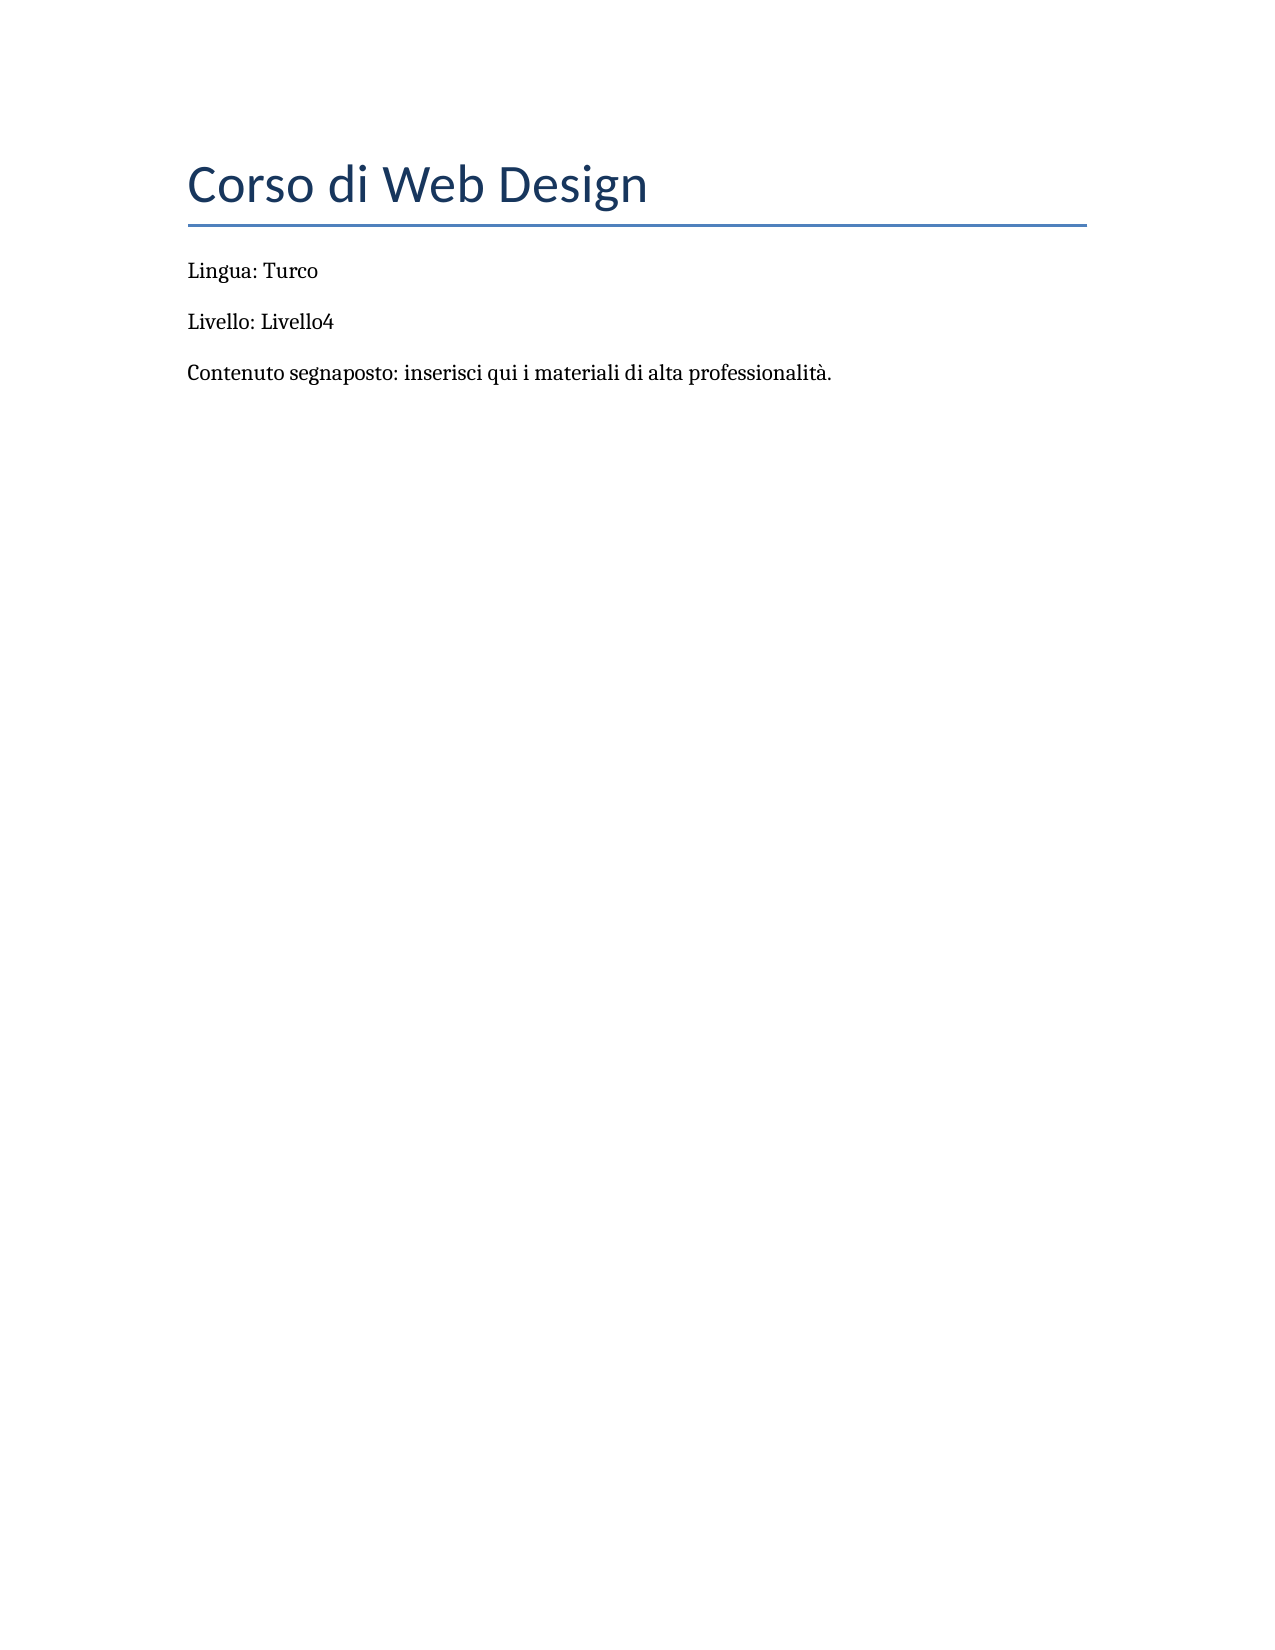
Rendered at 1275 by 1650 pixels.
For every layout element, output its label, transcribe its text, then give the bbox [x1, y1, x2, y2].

text Livello: Livello4 [187, 309, 1087, 335]
title Corso di Web Design [187, 150, 1087, 227]
text Contenuto segnaposto: inserisci qui i materiali di alta professionalità. [187, 360, 1087, 386]
text Lingua: Turco [187, 258, 1087, 284]
